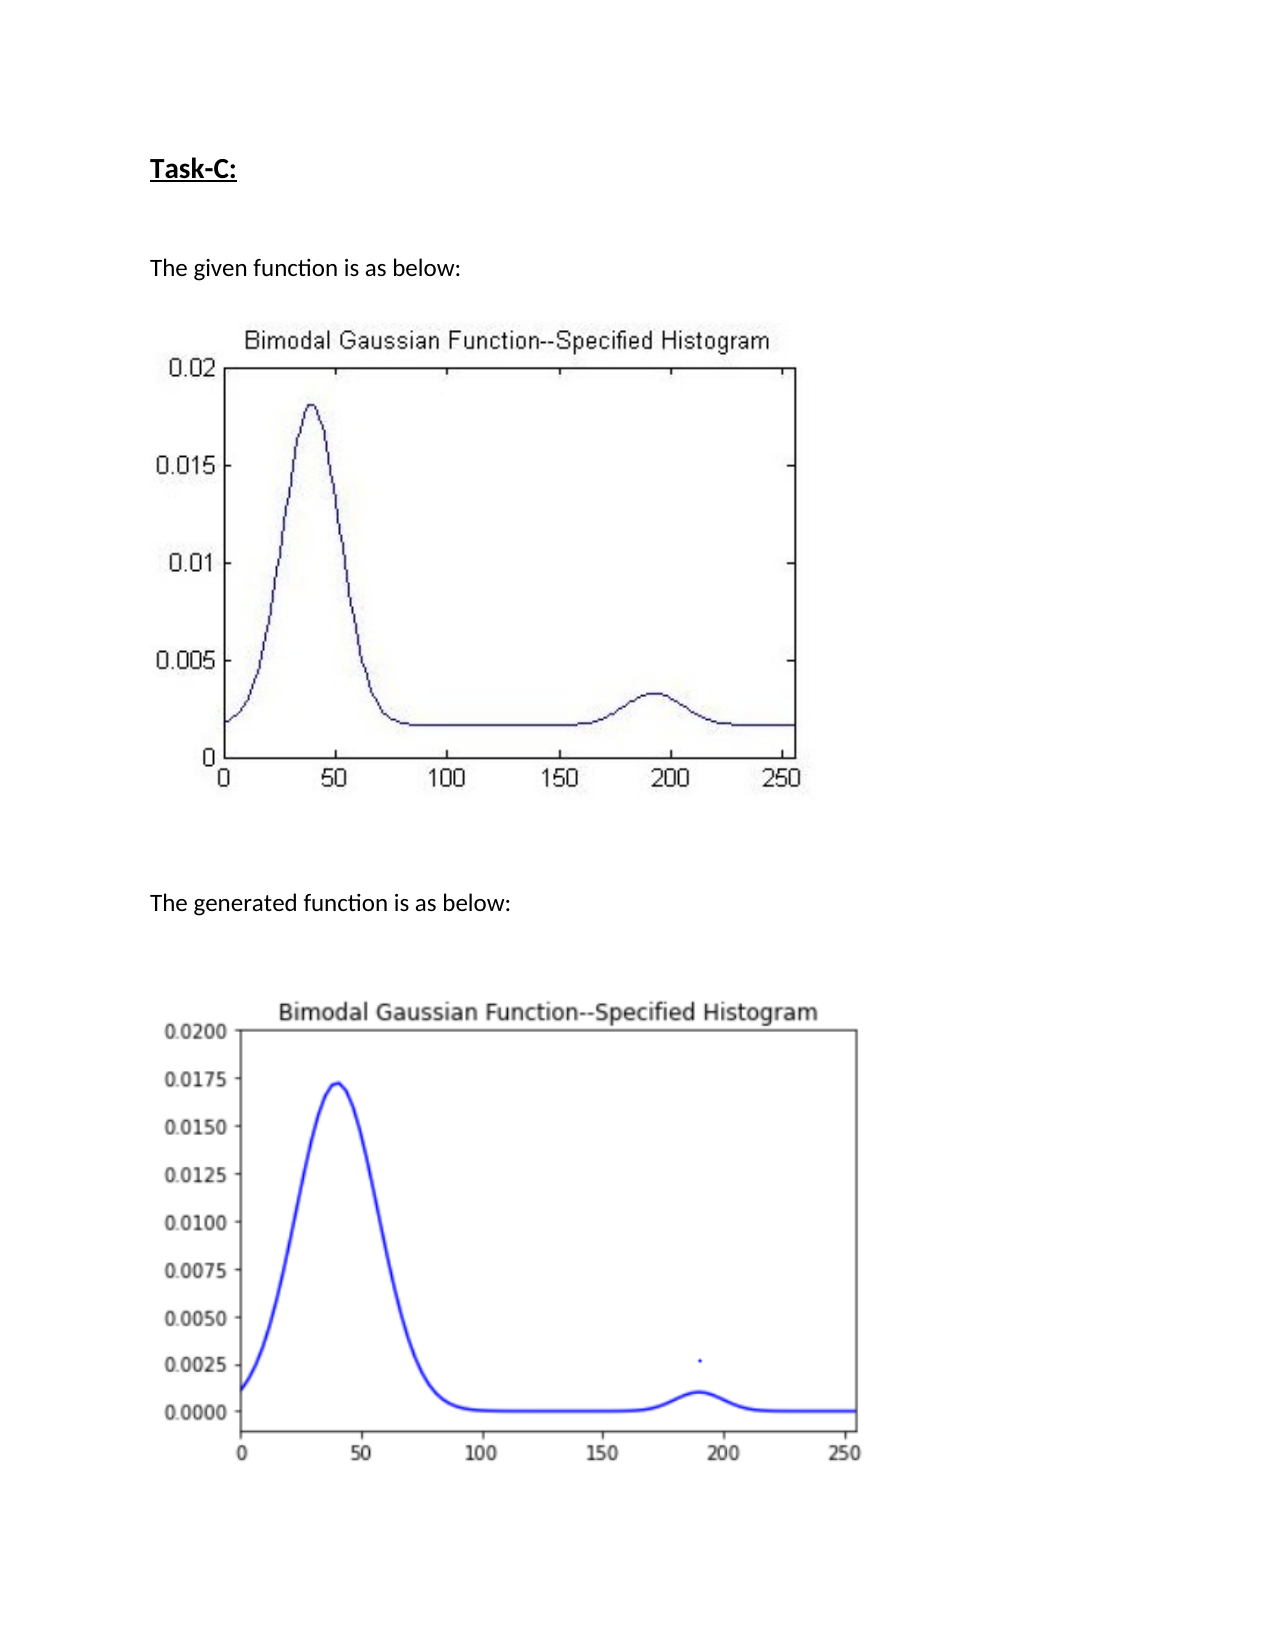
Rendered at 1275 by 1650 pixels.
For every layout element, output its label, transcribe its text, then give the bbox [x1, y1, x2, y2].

picture [150, 307, 817, 800]
text Task-C: [150, 150, 1125, 186]
text The generated function is as below: [150, 887, 1125, 917]
picture [150, 998, 886, 1475]
text The given function is as below: [150, 212, 1125, 282]
